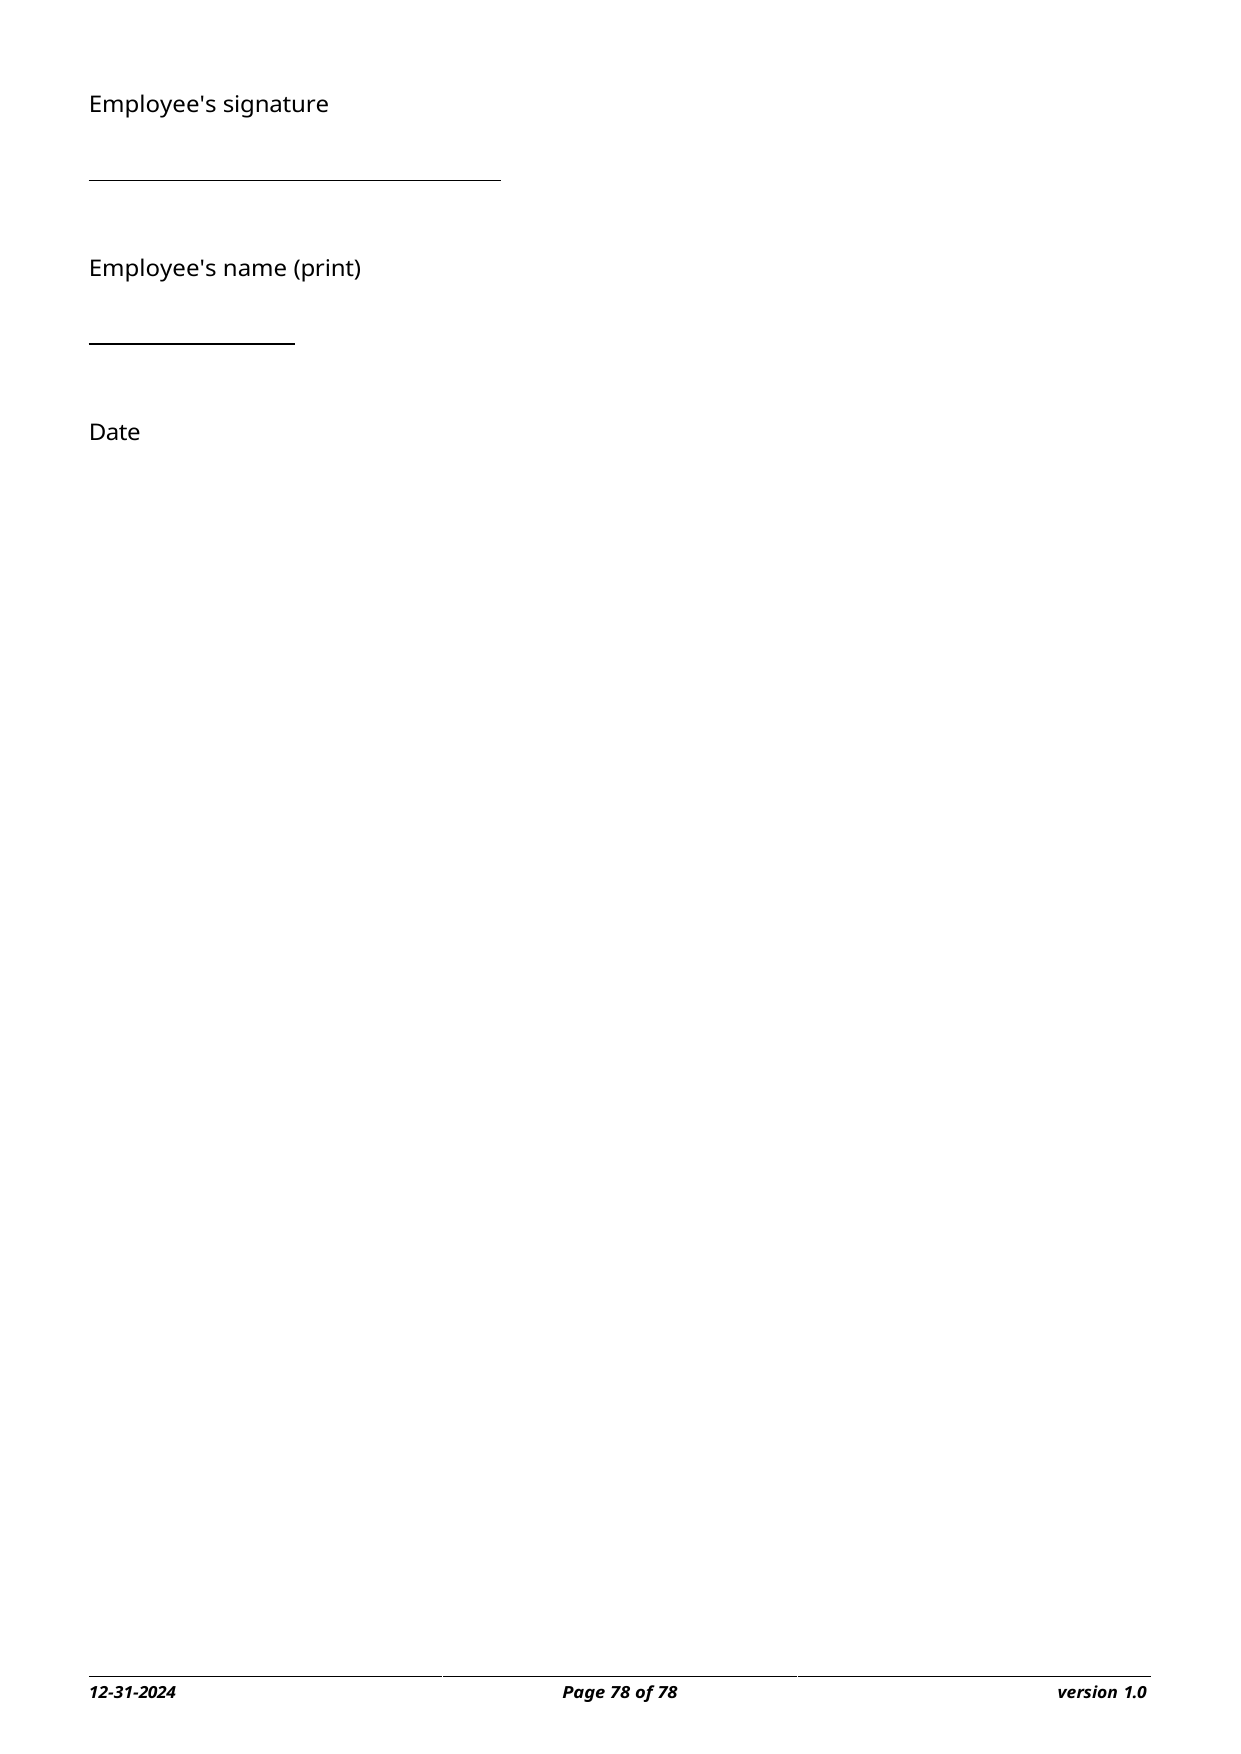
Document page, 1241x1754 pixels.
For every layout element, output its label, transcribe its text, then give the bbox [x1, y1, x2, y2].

text Employee's signature [88, 87, 1165, 119]
text Date [88, 415, 1165, 447]
text Employee's name (print) [88, 251, 1165, 283]
